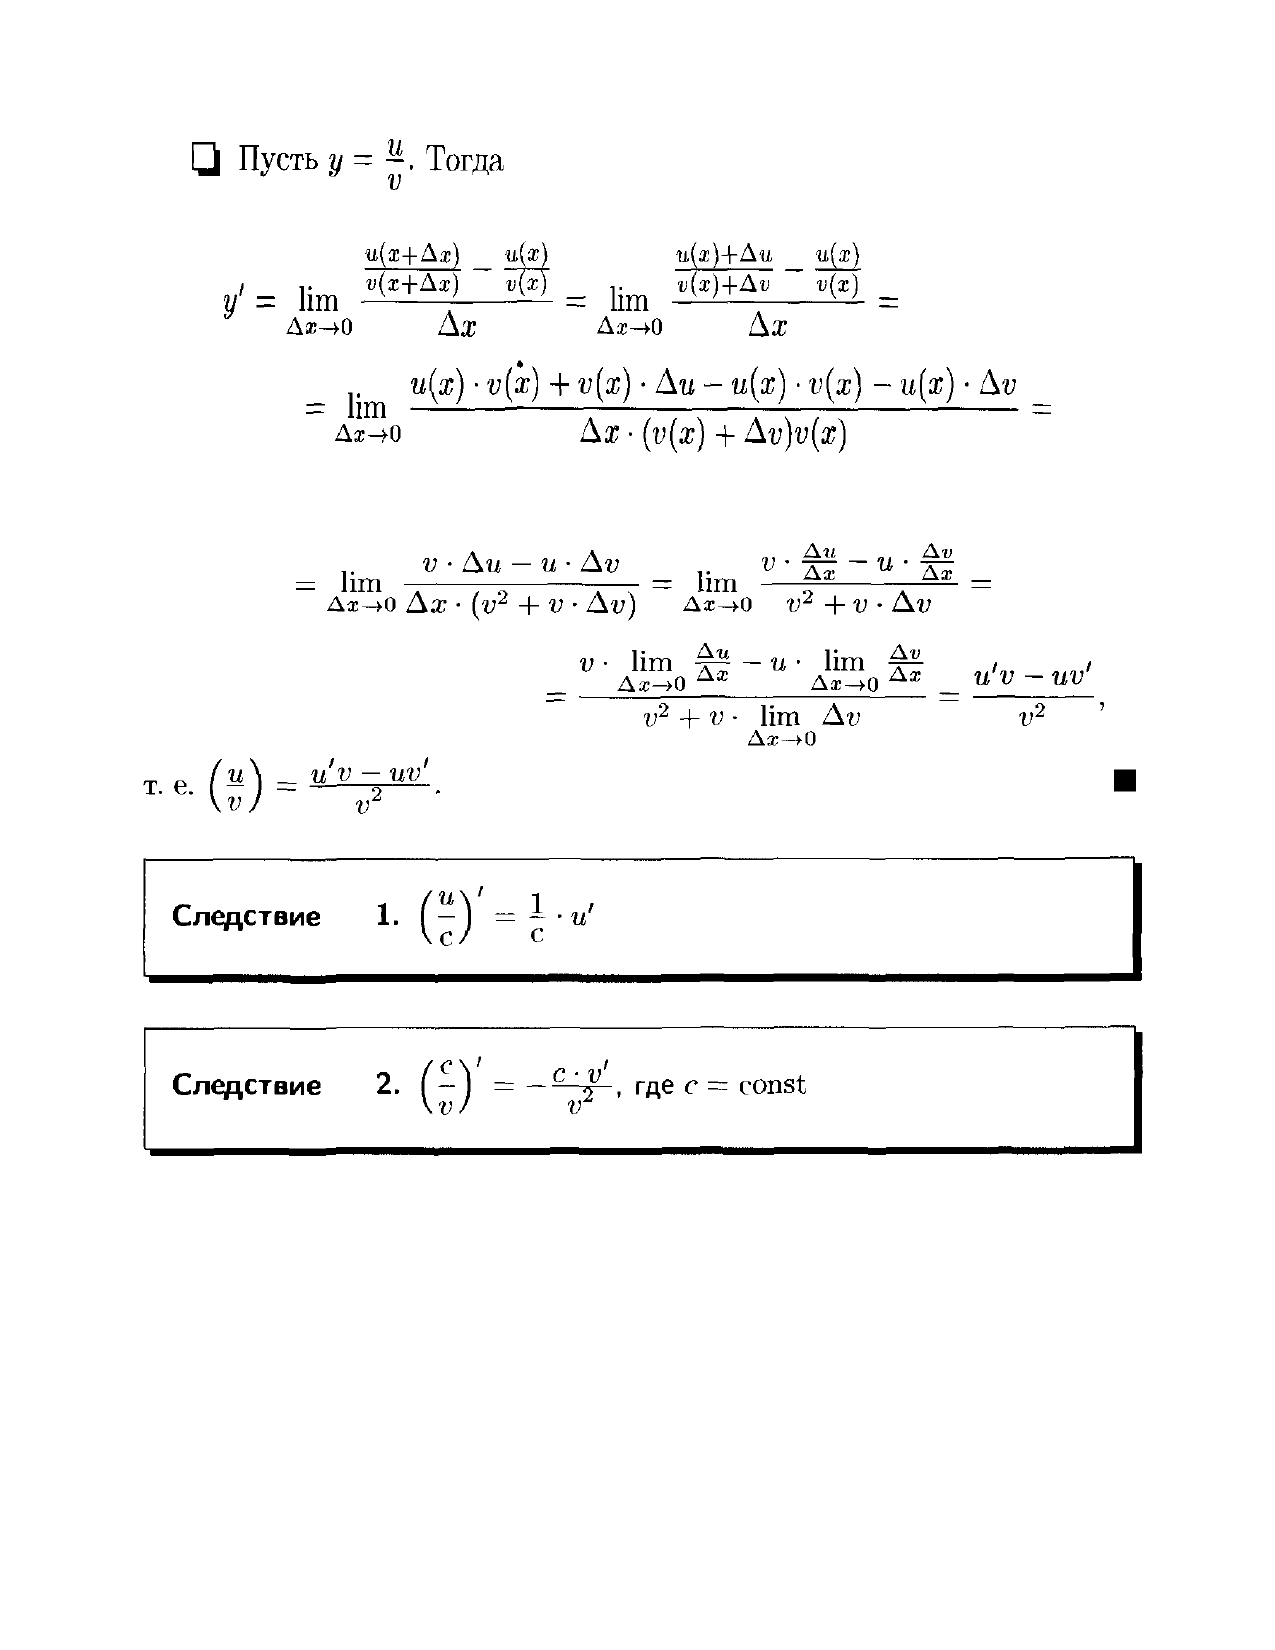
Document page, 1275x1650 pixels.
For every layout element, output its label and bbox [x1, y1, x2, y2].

picture [111, 515, 1151, 1167]
picture [179, 118, 1096, 478]
